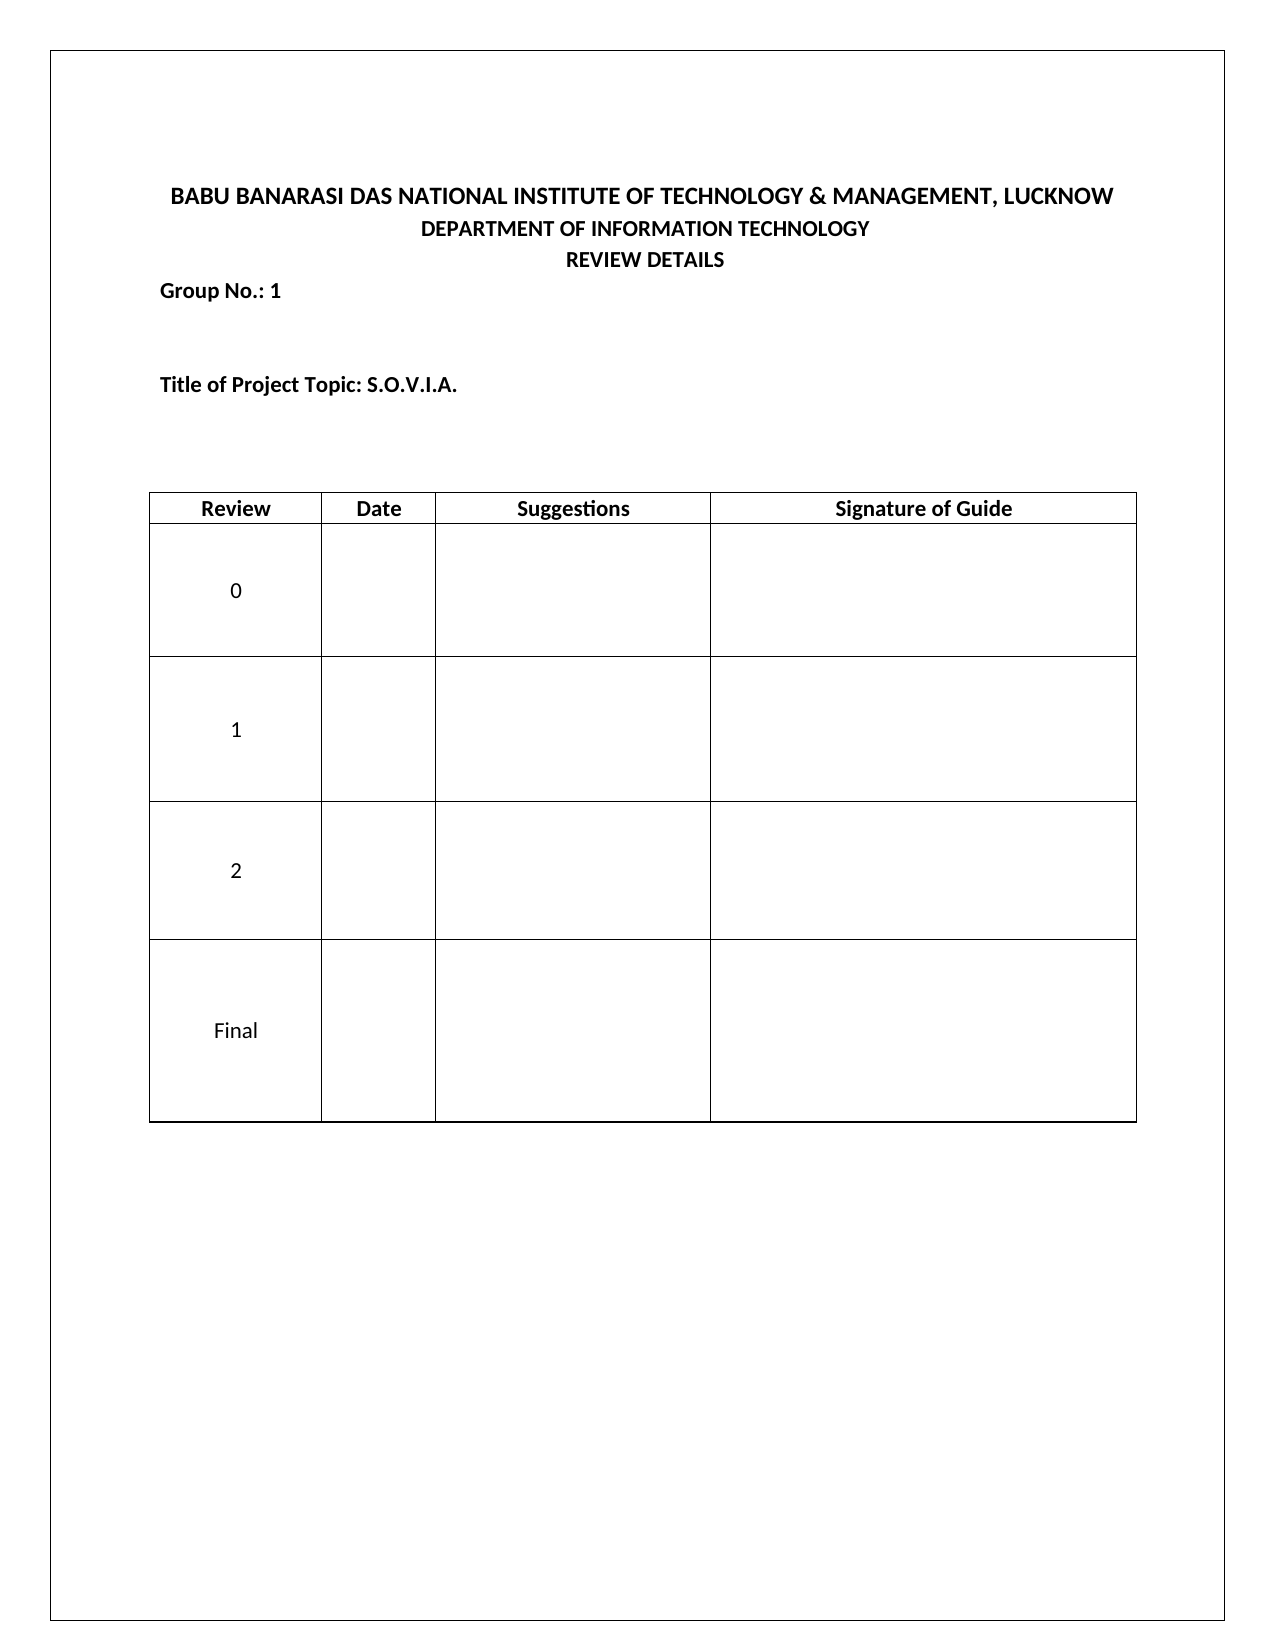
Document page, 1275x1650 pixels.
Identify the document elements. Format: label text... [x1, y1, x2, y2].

table_cell [436, 802, 710, 938]
table_cell [322, 524, 435, 656]
table_header Date [322, 493, 435, 523]
table_cell [436, 524, 710, 656]
text Title of Project Topic: S.O.V.I.A. [160, 370, 1167, 398]
text DEPARTMENT OF INFORMATION TECHNOLOGY REVIEW DETAILS [400, 214, 890, 273]
table_header Signature of Guide [711, 493, 1136, 523]
table_cell [711, 524, 1136, 656]
table_cell [711, 940, 1136, 1121]
subtitle BABU BANARASI DAS NATIONAL INSTITUTE OF TECHNOLOGY & MANAGEMENT, LUCKNOW [168, 180, 1116, 211]
table_cell [711, 657, 1136, 801]
table_cell [322, 802, 435, 938]
table_header Review [150, 493, 321, 523]
table_cell 1 [150, 657, 321, 801]
table_cell [322, 940, 435, 1121]
table_cell [322, 657, 435, 801]
table_cell [436, 940, 710, 1121]
table_cell [711, 802, 1136, 938]
table_cell 2 [150, 802, 321, 938]
table_header Suggestions [436, 493, 710, 523]
text Group No.: 1 [160, 276, 1167, 304]
table_cell 0 [150, 524, 321, 656]
table_cell Final [150, 940, 321, 1121]
table_cell [436, 657, 710, 801]
